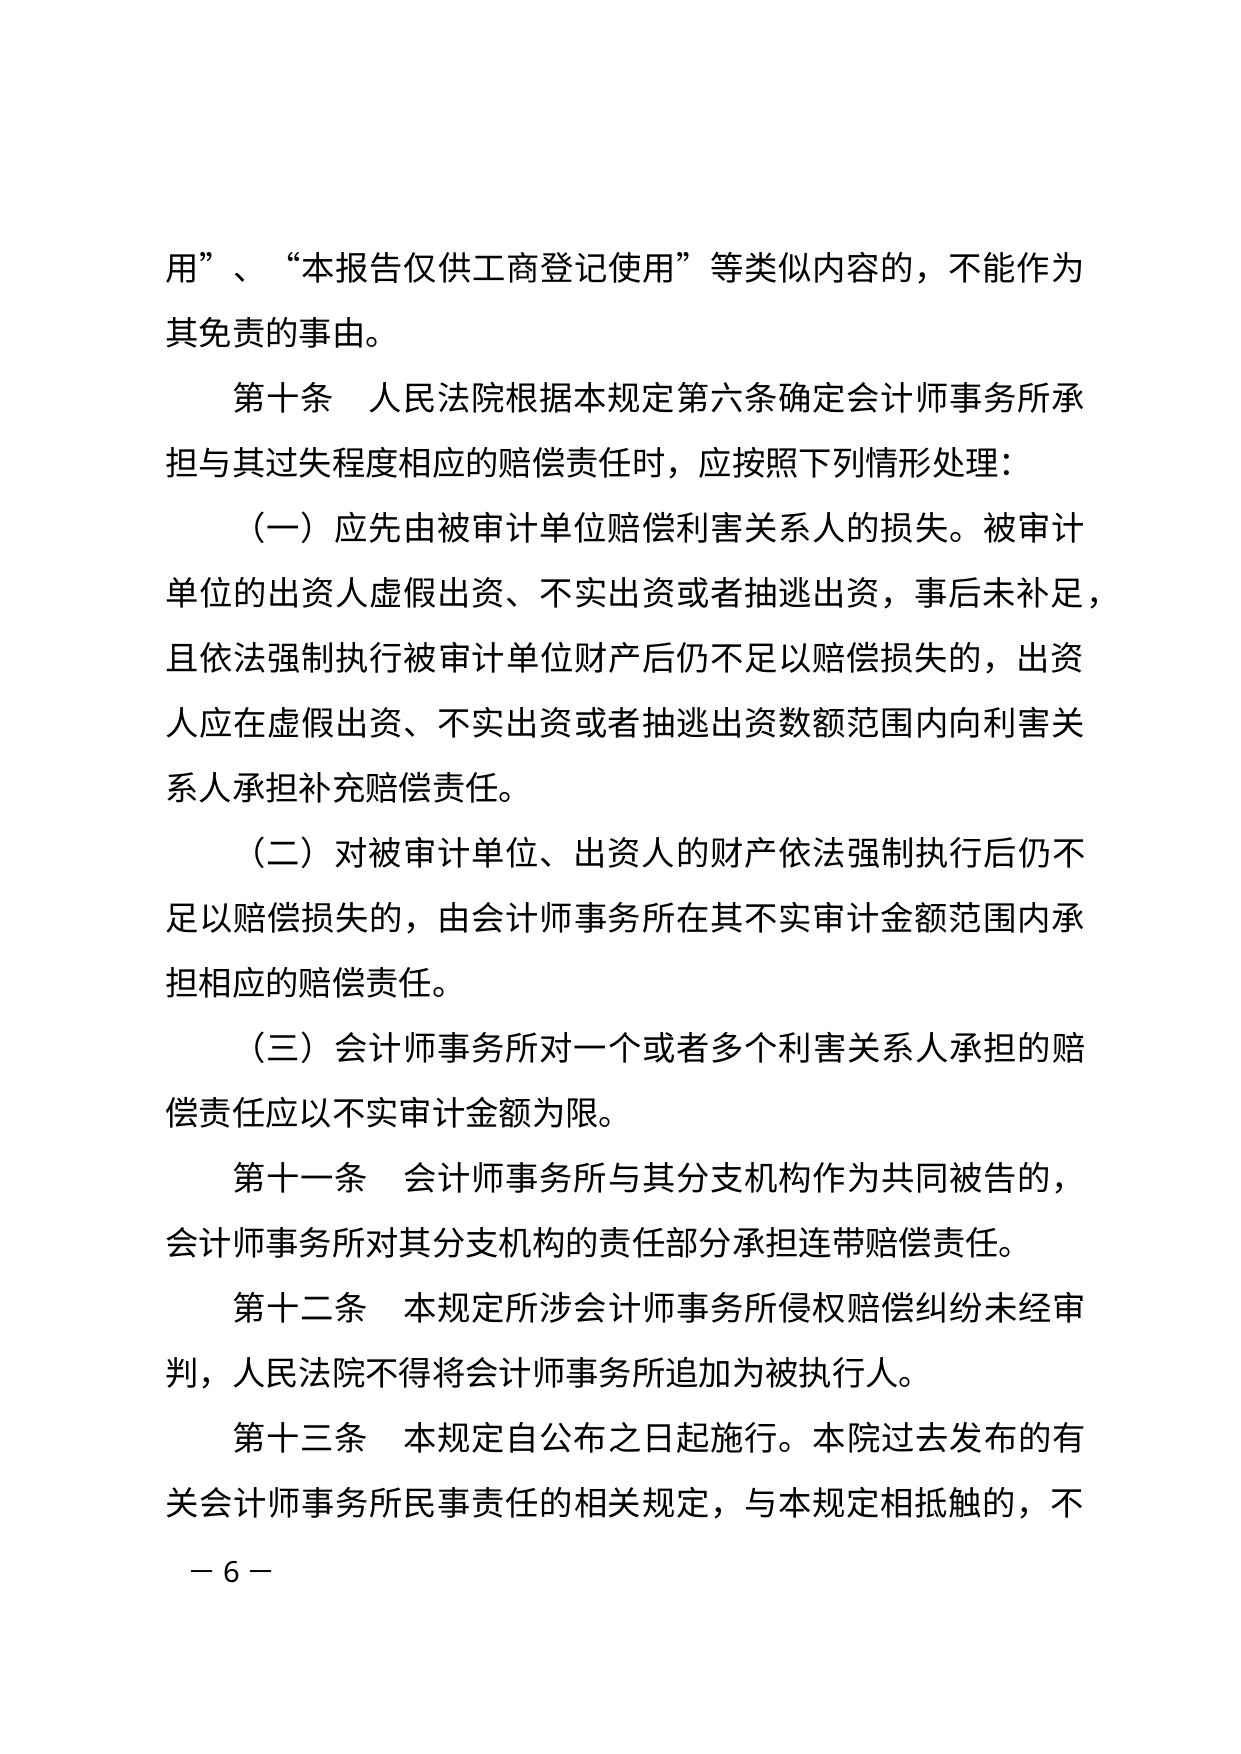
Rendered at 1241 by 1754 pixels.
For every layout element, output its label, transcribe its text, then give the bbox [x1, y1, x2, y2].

text （二）对被审计单位、出资人的财产依法强制执行后仍不足以赔偿损失的，由会计师事务所在其不实审计金额范围内承担相应的赔偿责任。 [165, 818, 1087, 1013]
text （一）应先由被审计单位赔偿利害关系人的损失。被审计单位的出资人虚假出资、不实出资或者抽逃出资，事后未补足，且依法强制执行被审计单位财产后仍不足以赔偿损失的，出资人应在虚假出资、不实出资或者抽逃出资数额范围内向利害关系人承担补充赔偿责任。 [165, 493, 1087, 818]
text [165, 1403, 1087, 1533]
text 第十二条 本规定所涉会计师事务所侵权赔偿纠纷未经审判，人民法院不得将会计师事务所追加为被执行人。 [165, 1273, 1087, 1403]
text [165, 233, 1087, 363]
text （三）会计师事务所对一个或者多个利害关系人承担的赔偿责任应以不实审计金额为限。 [165, 1013, 1087, 1143]
text 第十一条 会计师事务所与其分支机构作为共同被告的，会计师事务所对其分支机构的责任部分承担连带赔偿责任。 [165, 1143, 1087, 1273]
text 第十条 人民法院根据本规定第六条确定会计师事务所承担与其过失程度相应的赔偿责任时，应按照下列情形处理： [165, 363, 1087, 493]
